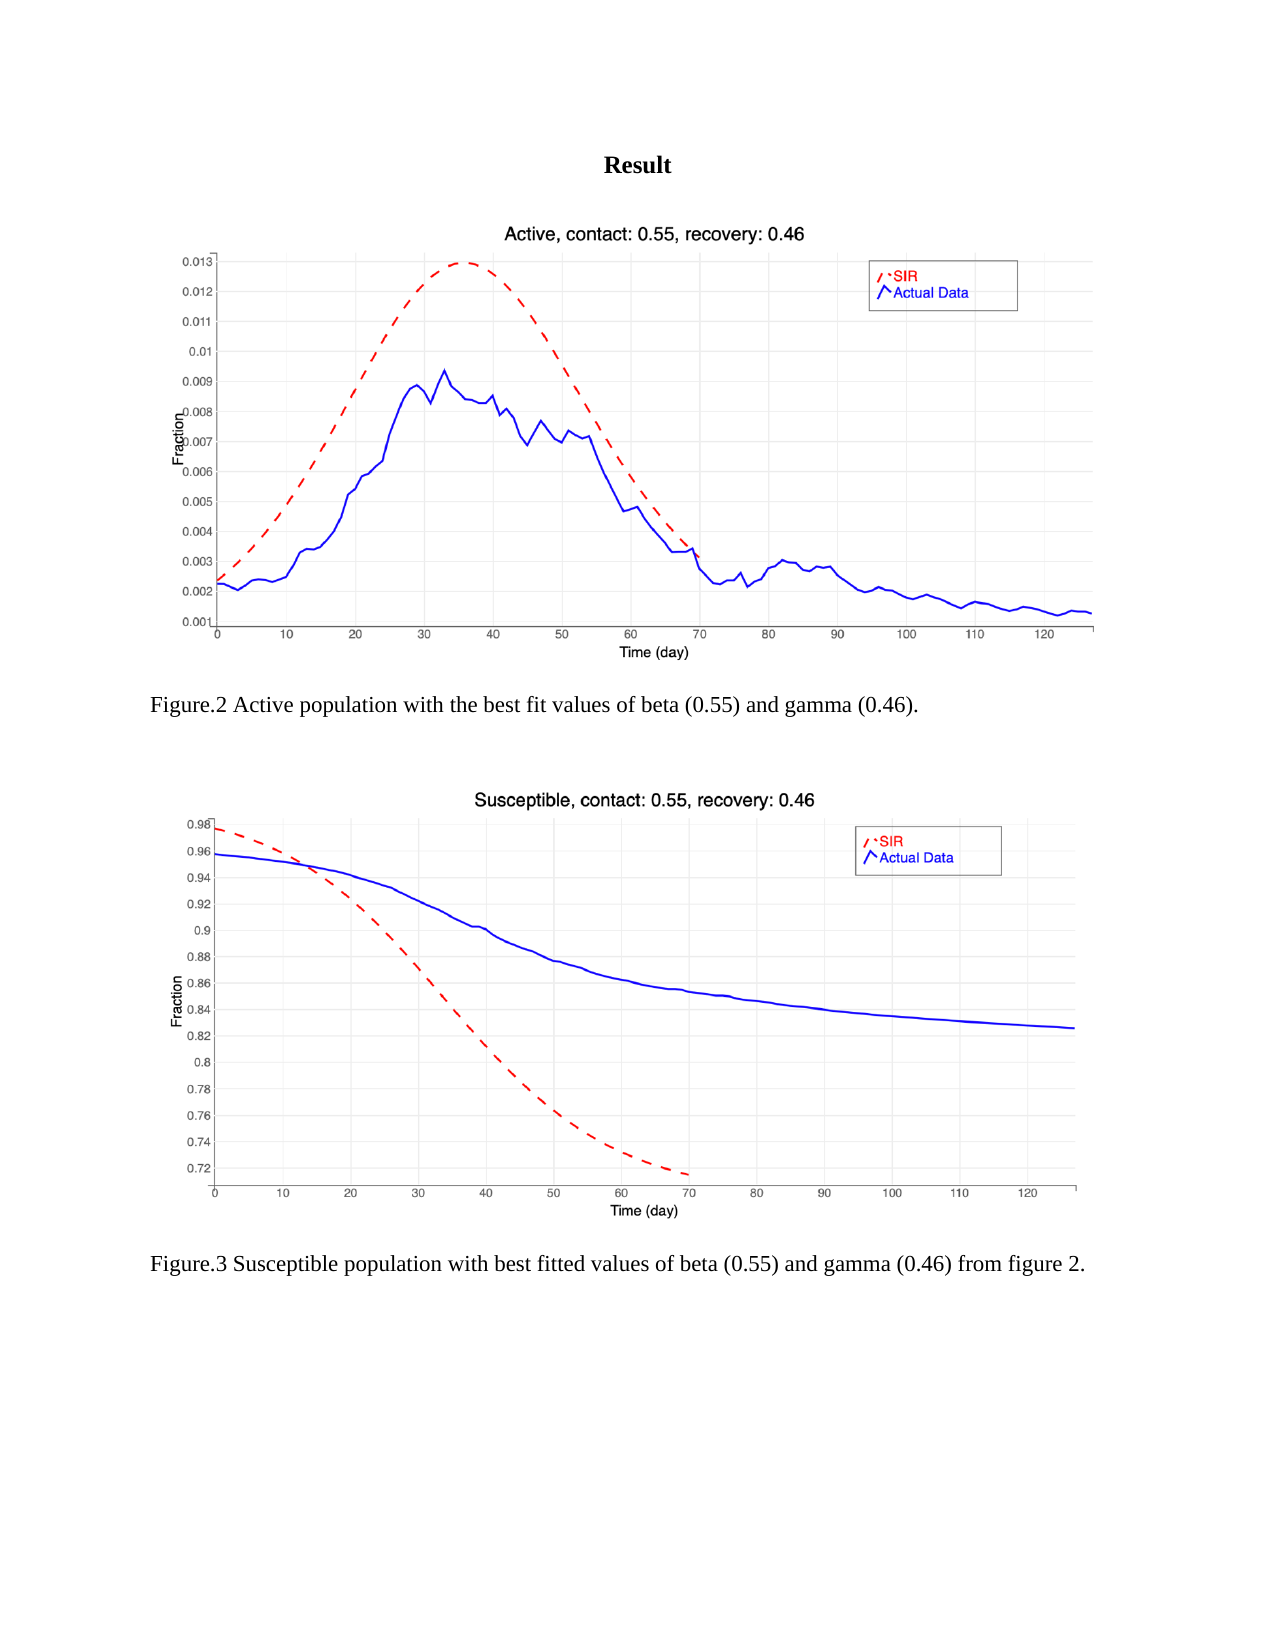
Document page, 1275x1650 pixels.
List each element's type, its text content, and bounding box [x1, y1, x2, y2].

text Figure.3 Susceptible population with best fitted values of beta (0.55) and gamma (0.46) from figure 2. [150, 1250, 1125, 1276]
picture [150, 207, 1125, 677]
picture [150, 770, 1125, 1235]
text Figure.2 Active population with the best fit values of beta (0.55) and gamma (0.46). [150, 691, 1125, 718]
text Result [150, 150, 1125, 179]
